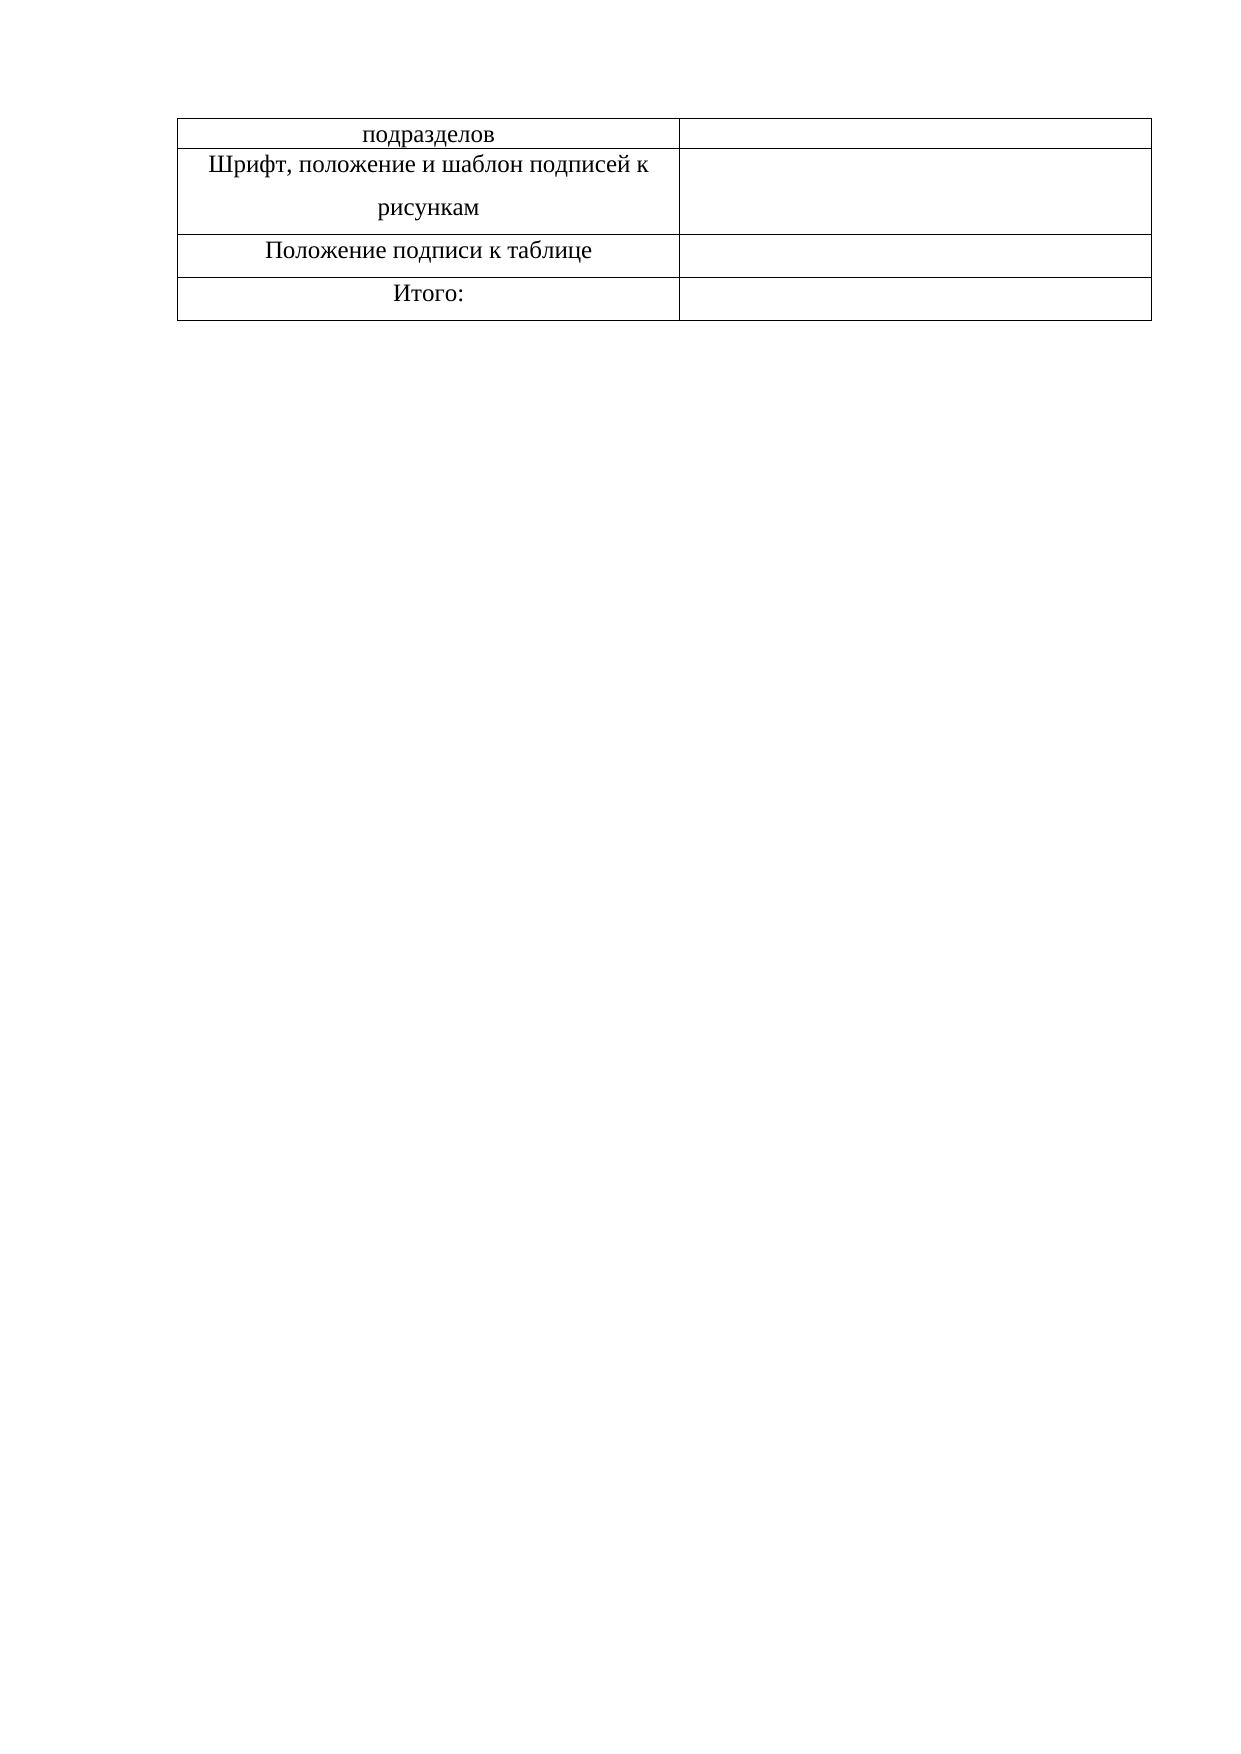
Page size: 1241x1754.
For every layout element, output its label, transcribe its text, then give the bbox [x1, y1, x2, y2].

table_cell Шрифт, положение и шаблон подписей к рисункам [178, 149, 679, 234]
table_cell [178, 119, 679, 148]
table_cell Положение подписи к таблице [178, 235, 679, 277]
table_cell [680, 278, 1151, 320]
table_cell [680, 149, 1151, 234]
table_cell Итого: [178, 278, 679, 320]
table_cell [680, 235, 1151, 277]
table_cell [680, 119, 1151, 148]
